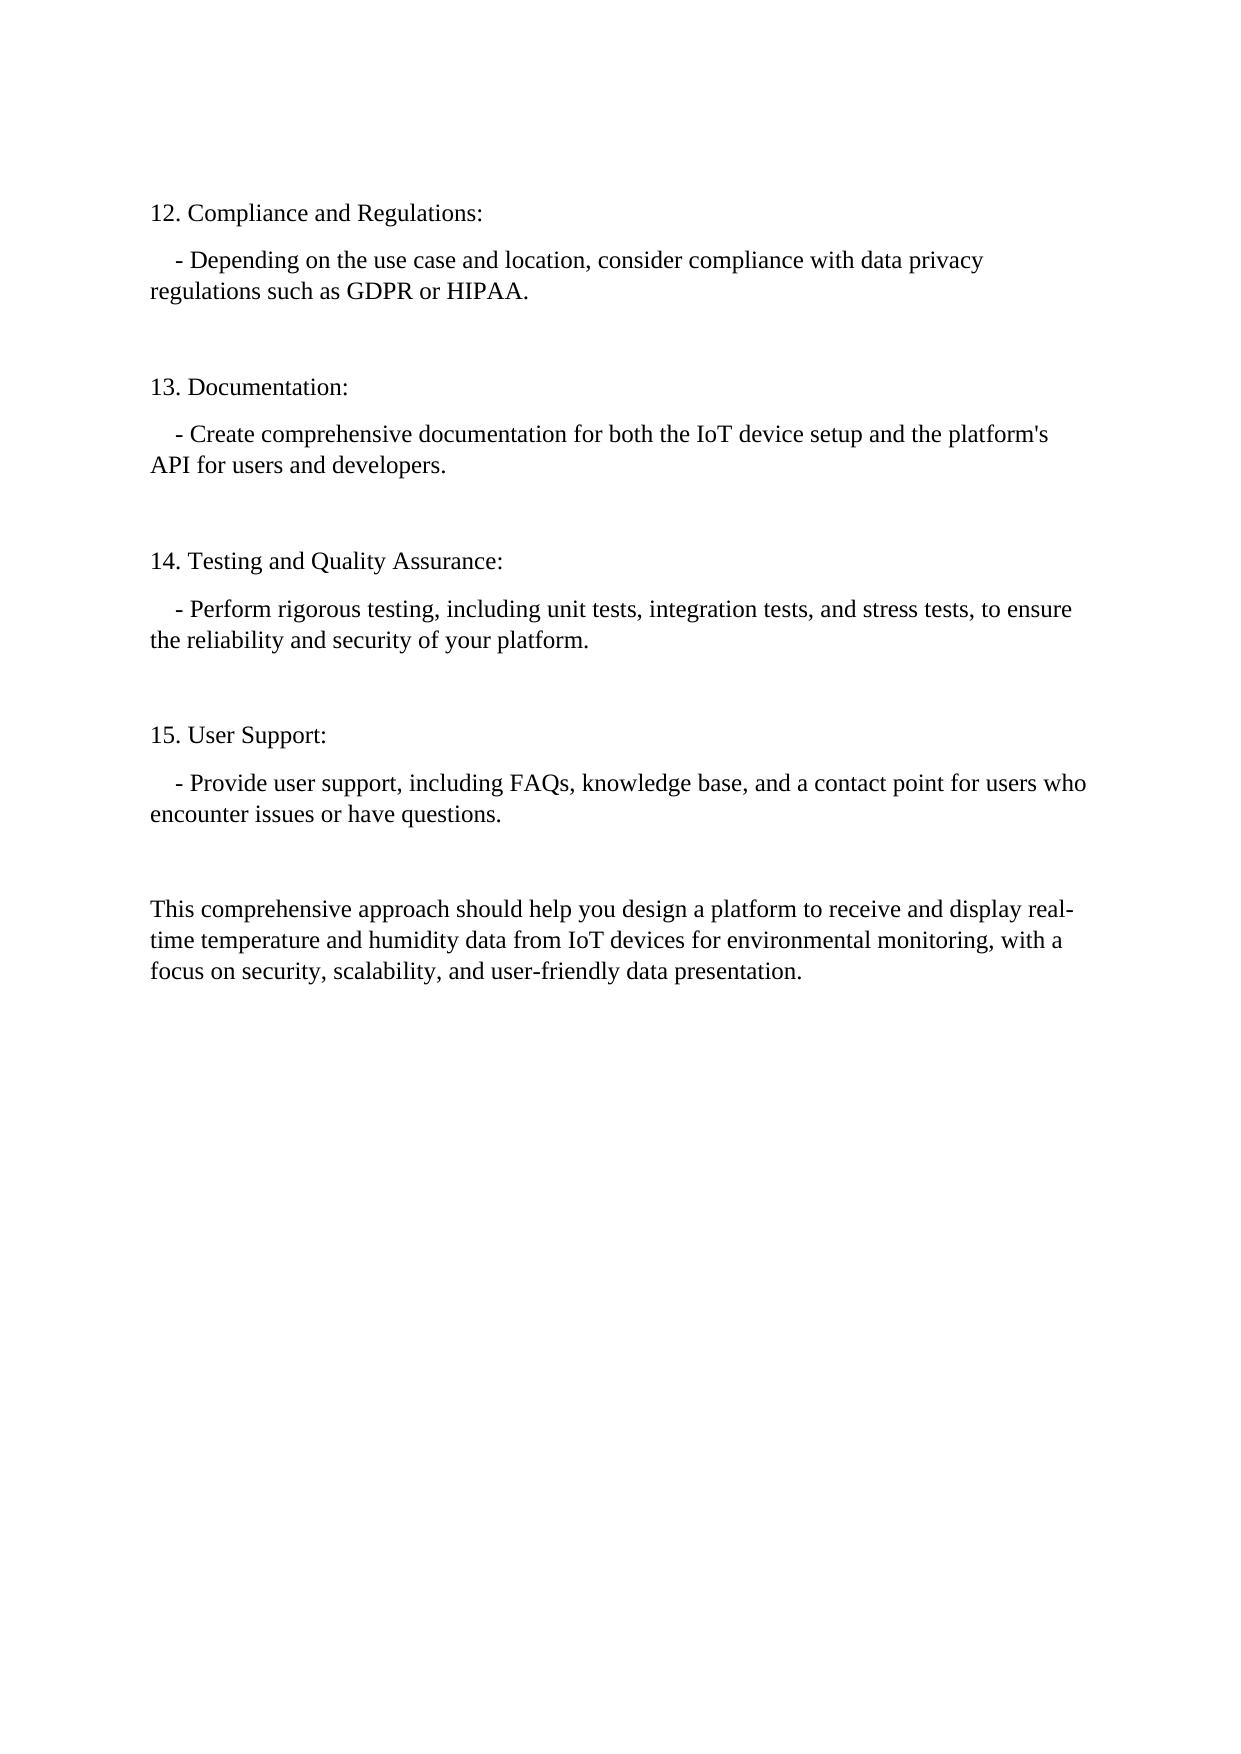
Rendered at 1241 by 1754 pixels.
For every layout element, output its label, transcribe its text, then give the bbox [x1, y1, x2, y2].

text - Perform rigorous testing, including unit tests, integration tests, and stress tests, to ensure the reliability and security of your platform. [150, 594, 1090, 653]
text 13. Documentation: [150, 372, 1090, 401]
text - Depending on the use case and location, consider compliance with data privacy regulations such as GDPR or HIPAA. [150, 245, 1090, 305]
text 15. User Support: [150, 720, 1090, 749]
text 12. Compliance and Regulations: [150, 198, 1090, 226]
text - Provide user support, including FAQs, knowledge base, and a contact point for users who encounter issues or have questions. [150, 768, 1090, 828]
text This comprehensive approach should help you design a platform to receive and display real-time temperature and humidity data from IoT devices for environmental monitoring, with a focus on security, scalability, and user-friendly data presentation. [150, 894, 1090, 985]
text - Create comprehensive documentation for both the IoT device setup and the platform's API for users and developers. [150, 419, 1090, 479]
text 14. Testing and Quality Assurance: [150, 546, 1090, 575]
